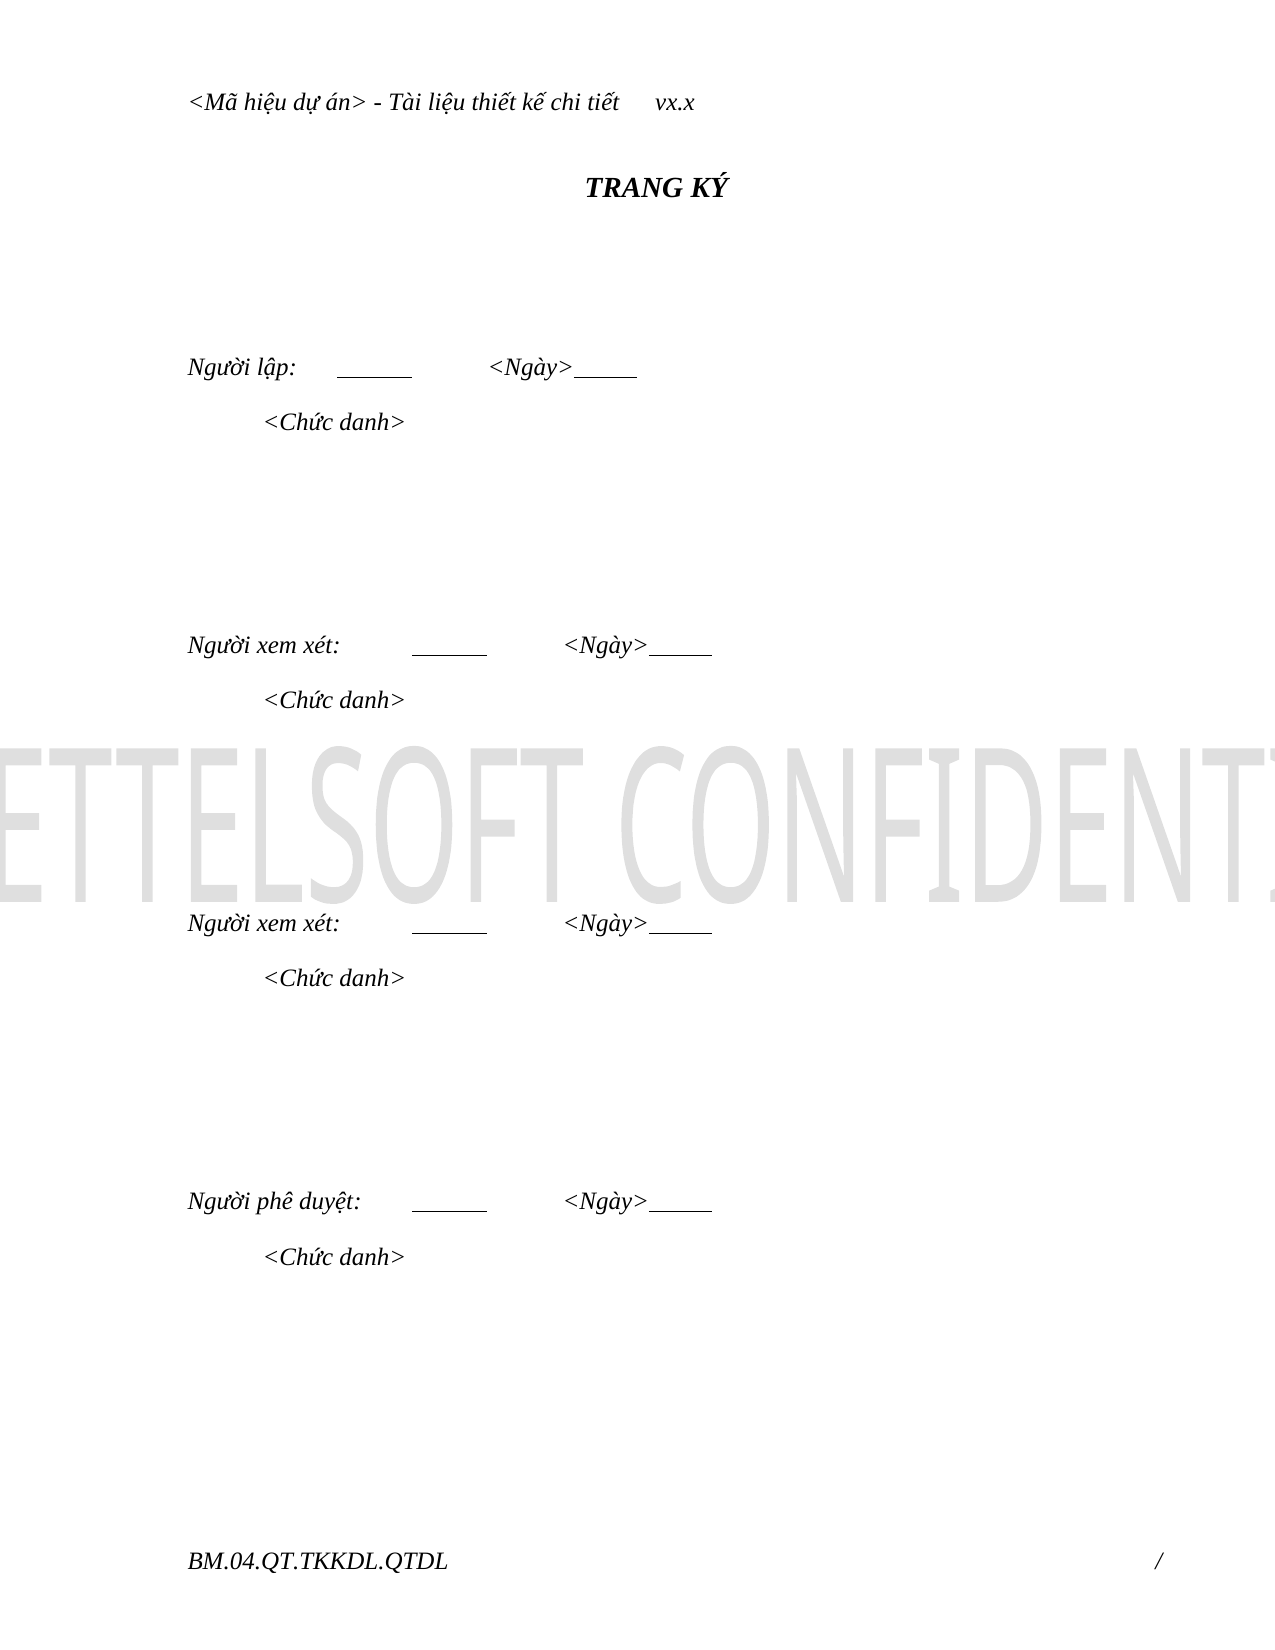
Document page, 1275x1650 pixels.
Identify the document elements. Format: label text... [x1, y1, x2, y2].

text <Chức danh> [187, 685, 1125, 714]
text <Chức danh> [187, 963, 1125, 992]
text Người lập: <Ngày> [187, 352, 1125, 380]
text Trang ký [187, 170, 1125, 203]
text Người xem xét: <Ngày> [187, 630, 1125, 658]
text <Chức danh> [187, 407, 1125, 436]
text Người xem xét: <Ngày> [187, 908, 1125, 937]
text Người phê duyệt: <Ngày> [187, 1186, 1125, 1215]
text <Chức danh> [187, 1242, 1125, 1270]
